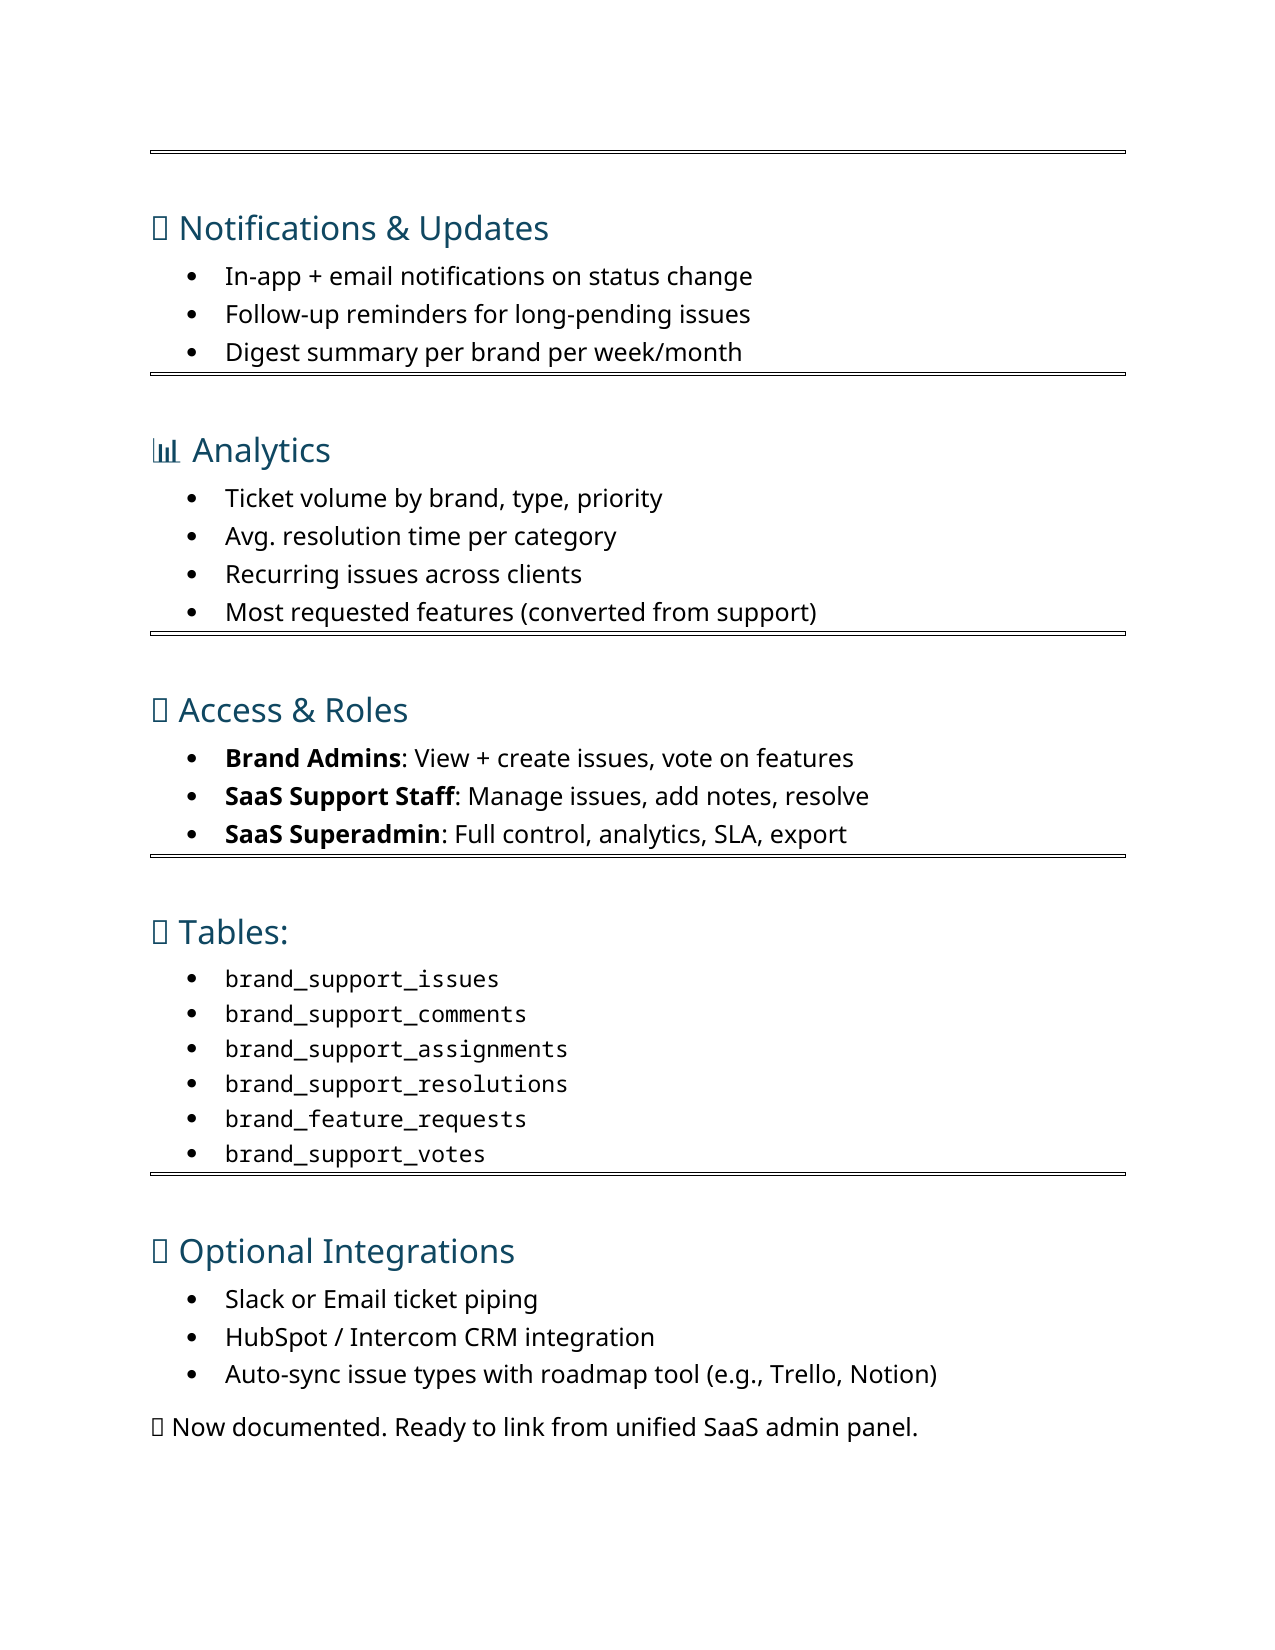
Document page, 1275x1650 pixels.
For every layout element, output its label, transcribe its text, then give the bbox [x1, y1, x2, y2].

subtitle 📁 Tables: [150, 909, 1125, 954]
list Ticket volume by brand, type, priority [187, 481, 1125, 515]
list Avg. resolution time per category [187, 518, 1125, 553]
list Brand Admins: View + create issues, vote on features [187, 741, 1125, 775]
text ✅ Now documented. Ready to link from unified SaaS admin panel. [150, 1410, 1125, 1444]
subtitle 🔐 Access & Roles [150, 687, 1125, 732]
list SaaS Superadmin: Full control, analytics, SLA, export [187, 816, 1125, 850]
list HubSpot / Intercom CRM integration [187, 1319, 1125, 1353]
list Digest summary per brand per week/month [187, 334, 1125, 368]
list Slack or Email ticket piping [187, 1281, 1125, 1315]
list SaaS Support Staff: Manage issues, add notes, resolve [187, 778, 1125, 812]
list brand_support_comments [187, 998, 1125, 1029]
list Auto-sync issue types with roadmap tool (e.g., Trello, Notion) [187, 1357, 1125, 1391]
list brand_support_resolutions [187, 1068, 1125, 1099]
subtitle 🔔 Notifications & Updates [150, 205, 1125, 250]
subtitle 🔌 Optional Integrations [150, 1228, 1125, 1273]
list Most requested features (converted from support) [187, 594, 1125, 628]
list Recurring issues across clients [187, 556, 1125, 590]
list brand_support_issues [187, 963, 1125, 994]
list brand_feature_requests [187, 1103, 1125, 1134]
list In-app + email notifications on status change [187, 259, 1125, 293]
subtitle 📊 Analytics [150, 427, 1125, 472]
list Follow-up reminders for long-pending issues [187, 296, 1125, 331]
list brand_support_assignments [187, 1033, 1125, 1064]
list brand_support_votes [187, 1138, 1125, 1169]
